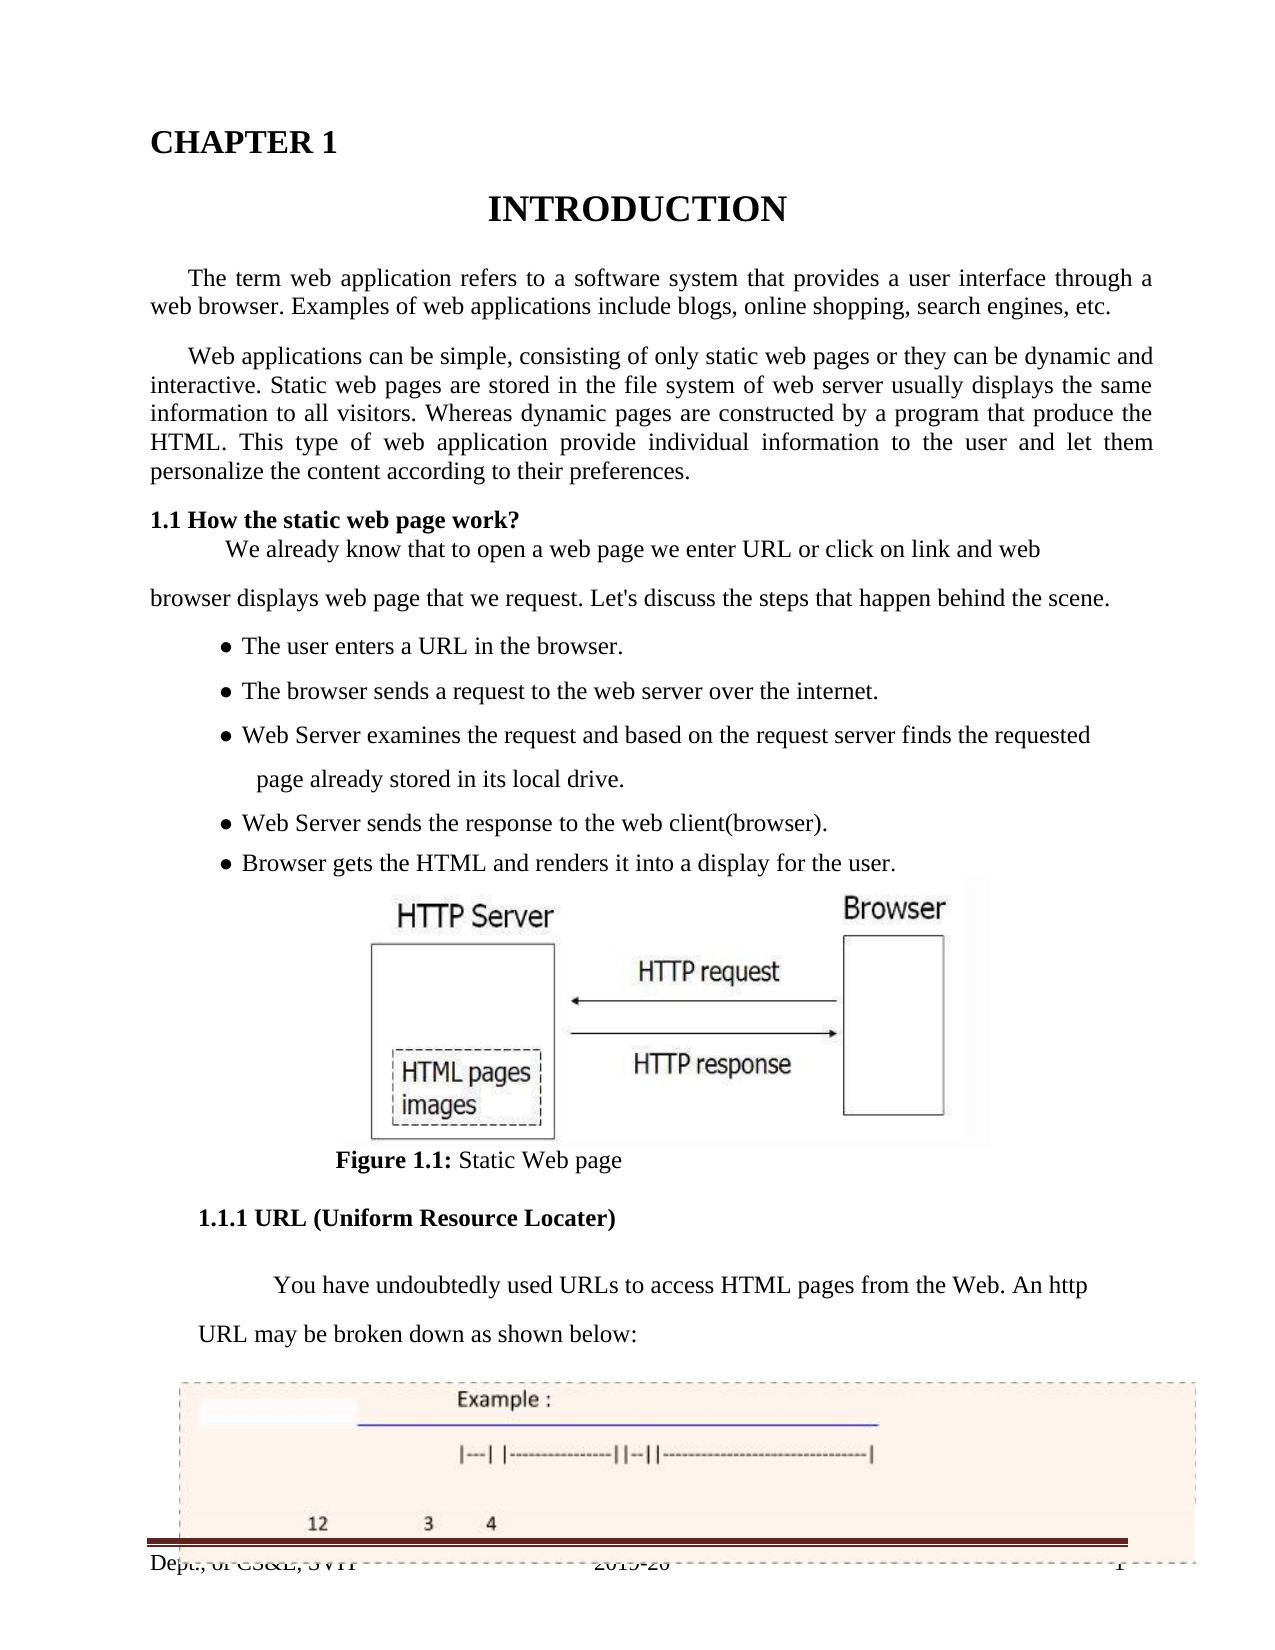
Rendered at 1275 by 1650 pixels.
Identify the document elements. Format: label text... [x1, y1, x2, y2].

text We already know that to open a web page we enter URL or click on link and web browser displays web page that we request. Let's discuss the steps that happen behind the scene. [150, 534, 1125, 611]
list Web Server sends the response to the web client(browser). [219, 808, 1154, 837]
subtitle The term web application refers to a software system that provides a user interface through a web browser. Examples of web applications include blogs, online shopping, search engines, etc. [150, 263, 1154, 320]
text CHAPTER 1 [150, 122, 342, 160]
list The user enters a URL in the browser. [219, 631, 1154, 660]
text You have undoubtedly used URLs to access HTML pages from the Web. An http URL may be broken down as shown below: [198, 1271, 1144, 1348]
text 1.1.1 URL (Uniform Resource Locater) [198, 1203, 1154, 1231]
subtitle Web applications can be simple, consisting of only static web pages or they can be dynamic and interactive. Static web pages are stored in the file system of web server usually displays the same information to all visitors. Whereas dynamic pages are constructed by a program that produce the HTML. This type of web application provide individual information to the user and let them personalize the content according to their preferences. [150, 341, 1154, 485]
list Web Server examines the request and based on the request server finds the requested page already stored in its local drive. [219, 720, 1104, 793]
list Browser gets the HTML and renders it into a display for the user​. [219, 848, 1154, 877]
subtitle 1.1 How the static web page work? [150, 506, 1154, 534]
picture [179, 1382, 1197, 1564]
list The browser sends a request to the web server over the internet. [219, 676, 1154, 705]
text Figure 1.1: ​Static Web page [335, 1145, 1154, 1174]
picture [341, 877, 990, 1145]
text INTRODUCTION [487, 187, 1154, 230]
